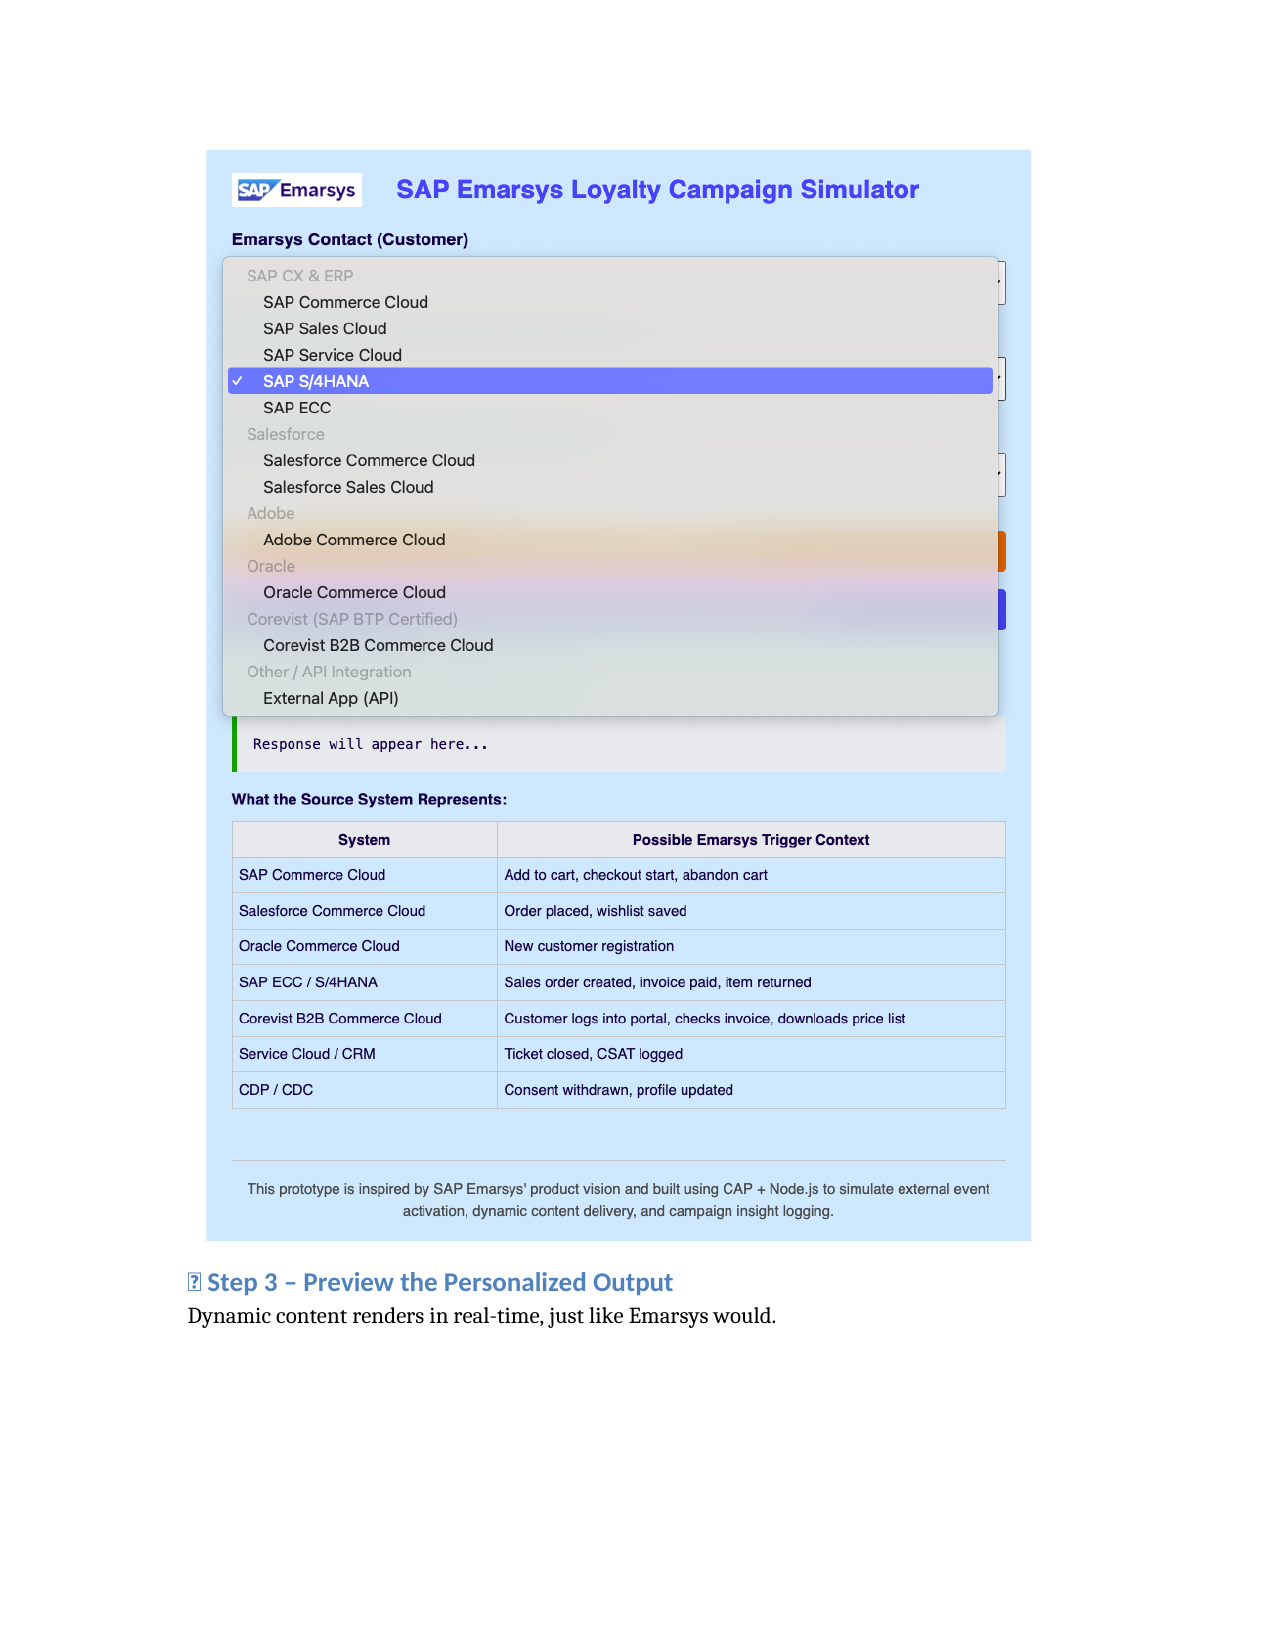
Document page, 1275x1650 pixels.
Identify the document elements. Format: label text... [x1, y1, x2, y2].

text Dynamic content renders in real-time, just like Emarsys would. [187, 1303, 1087, 1329]
picture [206, 150, 1032, 1241]
subtitle ✅ Step 3 – Preview the Personalized Output [187, 1265, 1087, 1298]
